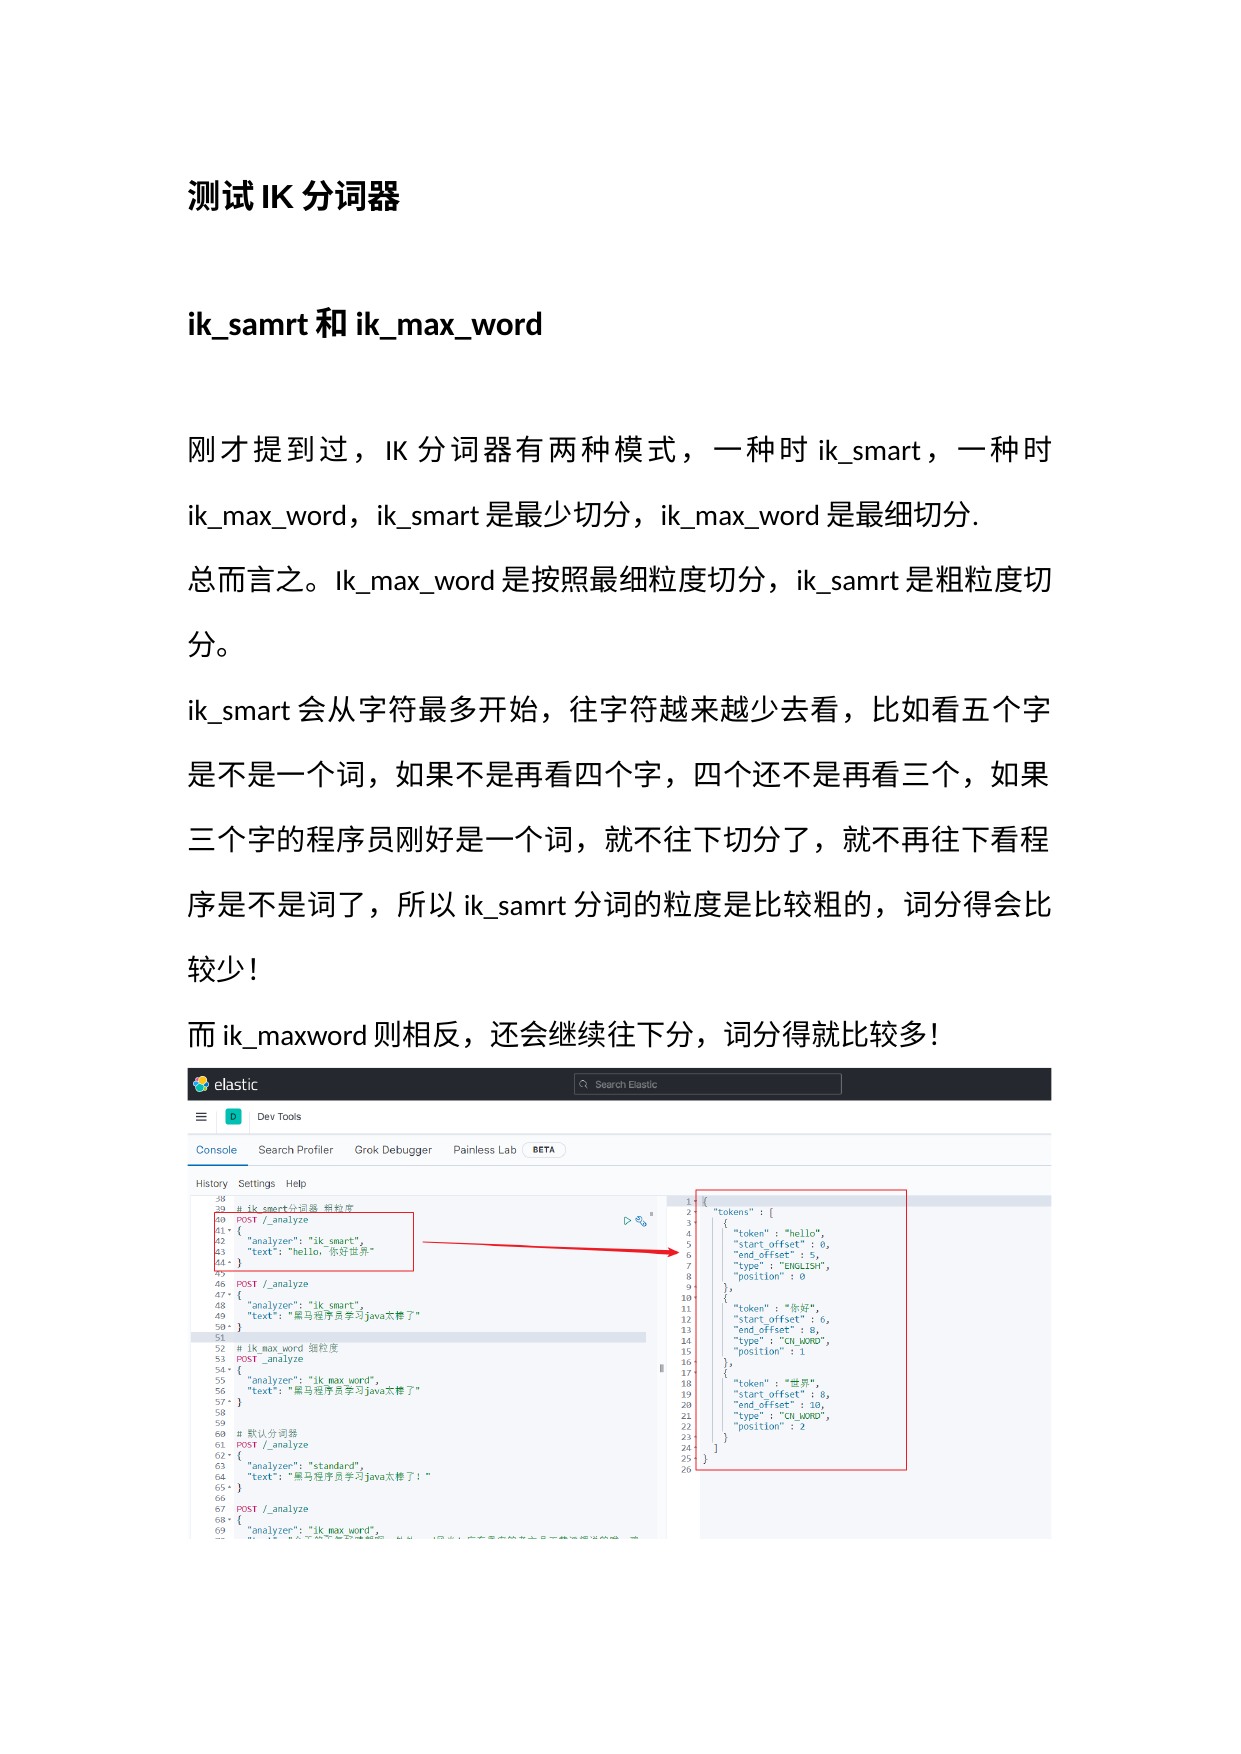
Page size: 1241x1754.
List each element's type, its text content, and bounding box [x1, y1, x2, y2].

text ik_smart会从字符最多开始，往字符越来越少去看，比如看五个字是不是一个词，如果不是再看四个字，四个还不是再看三个，如果三个字的程序员刚好是一个词，就不往下切分了，就不再往下看程序是不是词了，所以ik_samrt分词的粒度是比较粗的，词分得会比较少！ [187, 676, 1053, 1001]
text 而ik_maxword则相反，还会继续往下分，词分得就比较多！ [187, 1001, 1053, 1066]
text 总而言之。Ik_max_word是按照最细粒度切分，ik_samrt是粗粒度切分。 [187, 546, 1053, 676]
text 刚才提到过，IK分词器有两种模式，一种时ik_smart，一种时ik_max_word，ik_smart是最少切分，ik_max_word是最细切分. [187, 416, 1053, 546]
subtitle 测试IK分词器 [187, 162, 1053, 227]
picture [187, 1065, 1052, 1539]
subtitle ik_samrt和ik_max_word [187, 289, 1053, 354]
